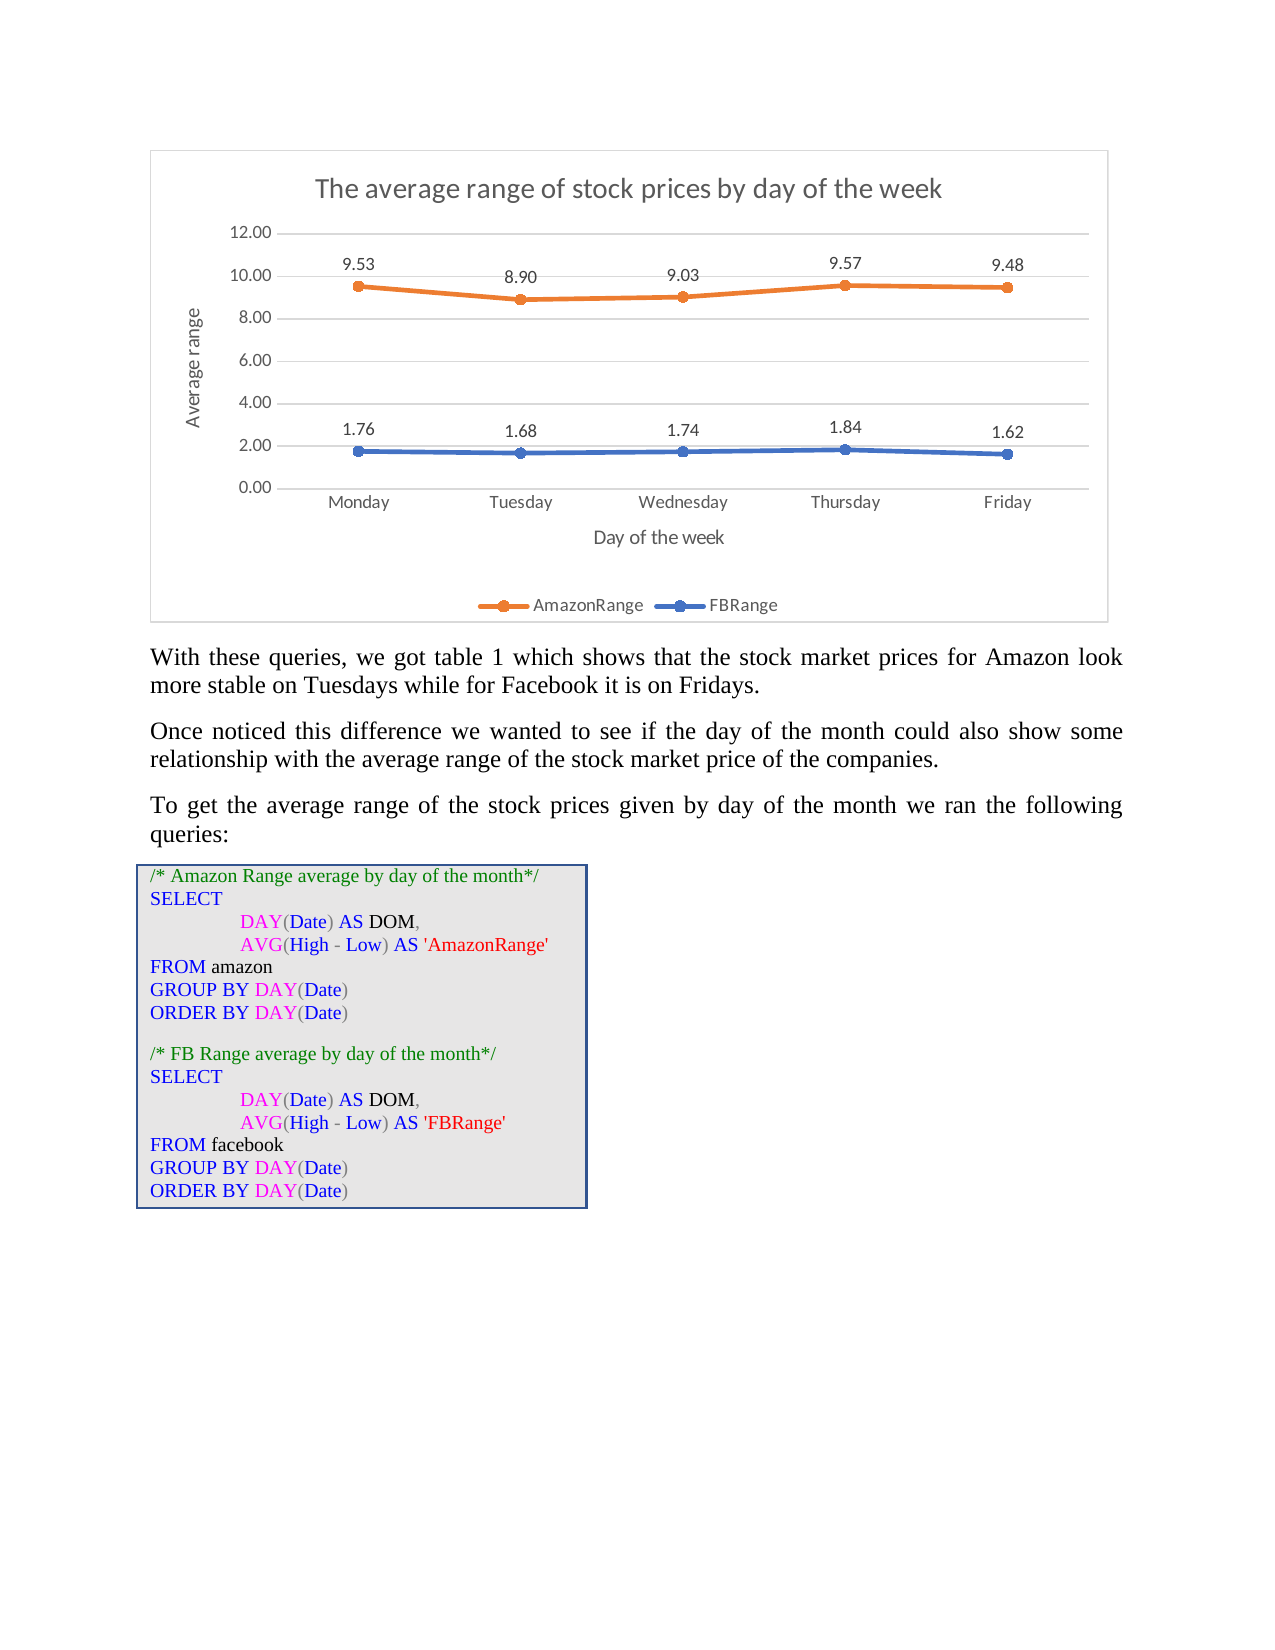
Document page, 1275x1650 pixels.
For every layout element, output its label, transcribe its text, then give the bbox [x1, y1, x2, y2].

text To get the average range of the stock prices given by day of the month we ran the following queries: [150, 790, 1125, 847]
text FROM amazon [150, 955, 1125, 978]
text With these queries, we got table 1 which shows that the stock market prices for Amazon look more stable on Tuesdays while for Facebook it is on Fridays. [150, 642, 1125, 699]
text DAY(Date) AS DOM, [150, 910, 1125, 932]
text /* Amazon Range average by day of the month*/ [150, 864, 1125, 887]
text ORDER BY DAY(Date) [150, 1001, 1125, 1024]
text SELECT [150, 887, 1125, 910]
text AVG(High - Low) AS 'FBRange' [150, 1111, 1125, 1133]
text Once noticed this difference we wanted to see if the day of the month could also show some relationship with the average range of the stock market price of the companies. [150, 716, 1125, 773]
text GROUP BY DAY(Date) [150, 978, 1125, 1001]
text FROM facebook [150, 1133, 1125, 1156]
text SELECT [150, 1065, 1125, 1088]
text ORDER BY DAY(Date) [150, 1179, 1125, 1202]
text AVG(High - Low) AS 'AmazonRange' [150, 932, 1125, 955]
text GROUP BY DAY(Date) [150, 1156, 1125, 1179]
text DAY(Date) AS DOM, [150, 1088, 1125, 1111]
text /* FB Range average by day of the month*/ [150, 1042, 1125, 1065]
